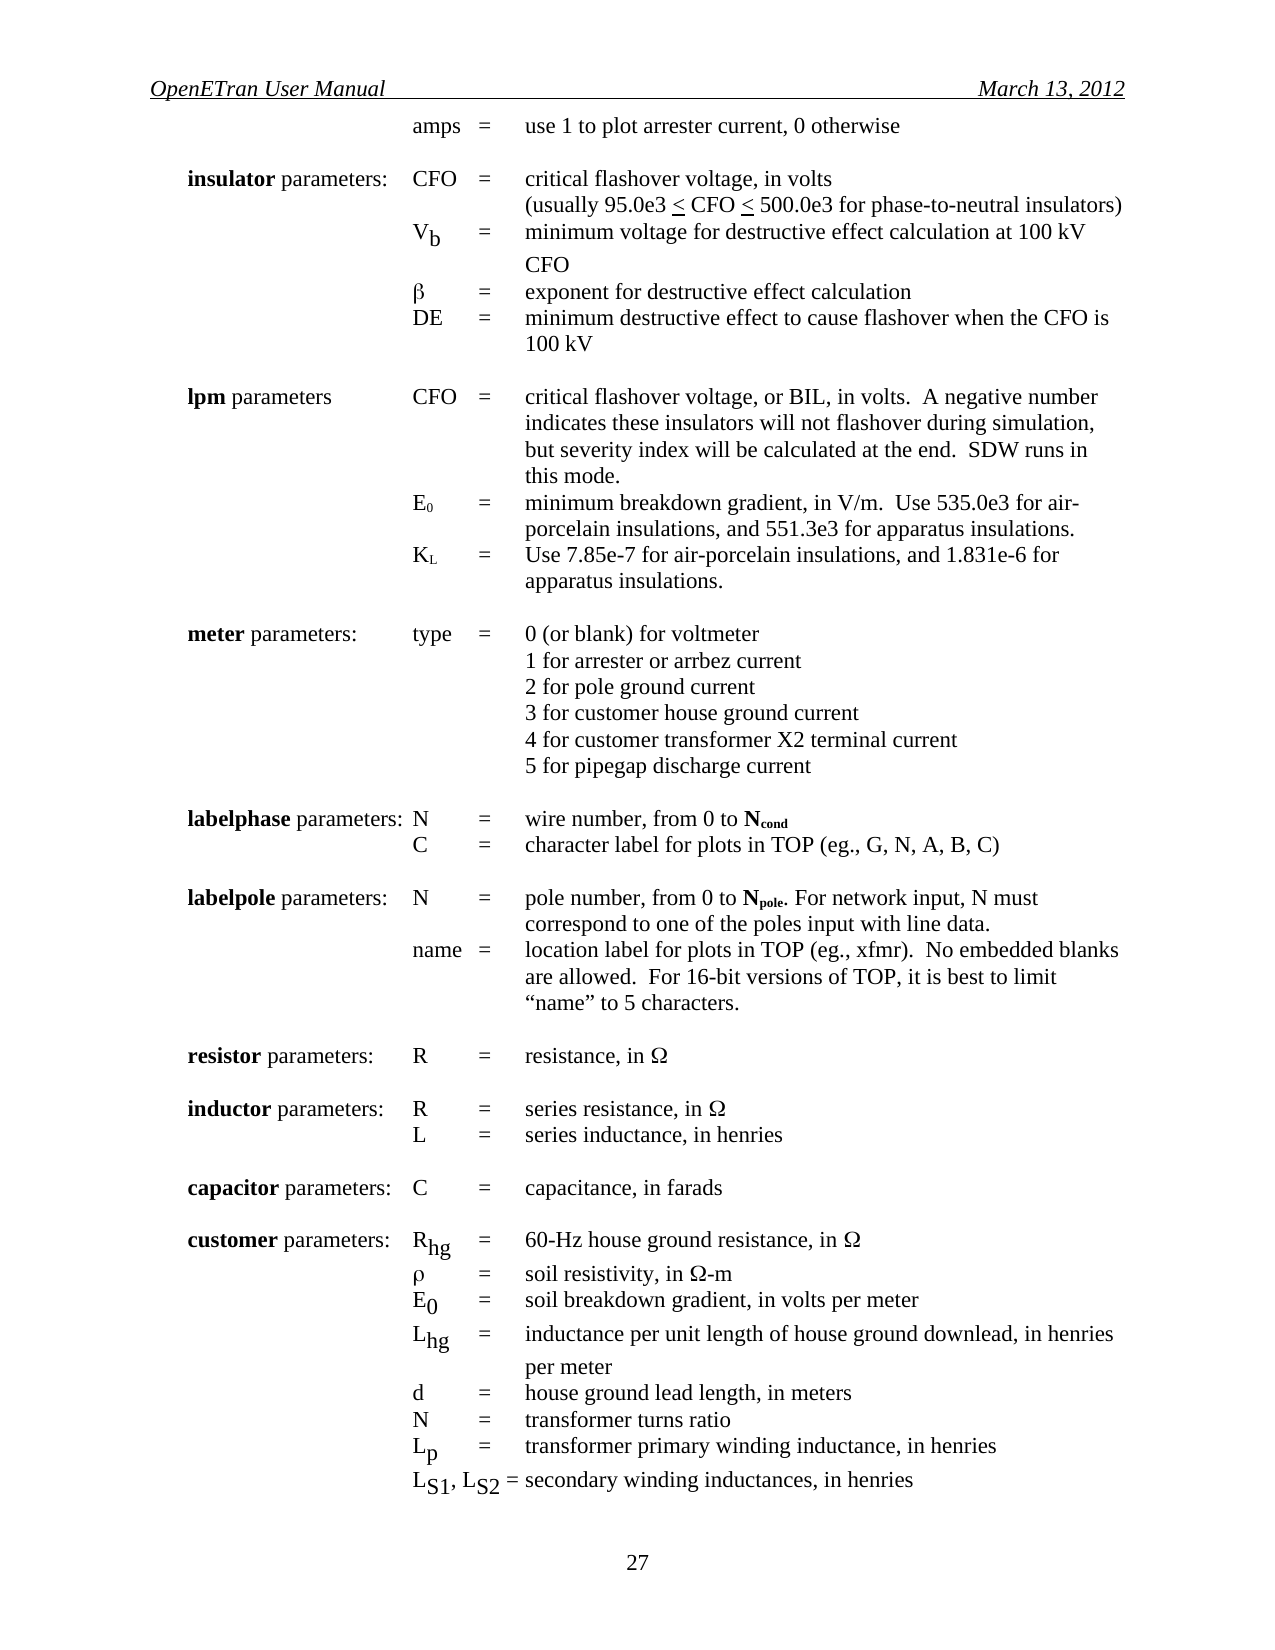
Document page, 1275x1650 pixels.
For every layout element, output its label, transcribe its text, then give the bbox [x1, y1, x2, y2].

text C = character label for plots in TOP (eg., G, N, A, B, C) [187, 831, 1125, 857]
text 5 for pipegap discharge current [187, 752, 1125, 778]
text labelphase parameters: N = wire number, from 0 to Ncond [187, 805, 1125, 831]
text Lp = transformer primary winding inductance, in henries [187, 1432, 1125, 1466]
text E0 = soil breakdown gradient, in volts per meter [187, 1286, 1125, 1320]
text name = location label for plots in TOP (eg., xfmr). No embedded blanks are allowed. For 16-bit versions of TOP, it is best to limit “name” to 5 characters. [187, 937, 1125, 1016]
text KL = Use 7.85e-7 for air-porcelain insulations, and 1.831e-6 for apparatus insulations. [187, 541, 1125, 594]
text LS1, LS2 = secondary winding inductances, in henries [187, 1466, 1125, 1499]
text 3 for customer house ground current [187, 699, 1125, 726]
text meter parameters: type = 0 (or blank) for voltmeter [187, 620, 1125, 647]
text  = soil resistivity, in -m [187, 1260, 1125, 1286]
text lpm parameters CFO = critical flashover voltage, or BIL, in volts. A negative number indicates these insulators will not flashover during simulation, but severity index will be calculated at the end. SDW runs in this mode. [187, 383, 1125, 488]
text labelpole parameters: N = pole number, from 0 to Npole. For network input, N must correspond to one of the poles input with line data. [187, 884, 1125, 937]
text E0 = minimum breakdown gradient, in V/m. Use 535.0e3 for air-porcelain insulations, and 551.3e3 for apparatus insulations. [187, 488, 1125, 541]
text 4 for customer transformer X2 terminal current [187, 726, 1125, 752]
text 1 for arrester or arrbez current [187, 647, 1125, 673]
text capacitor parameters: C = capacitance, in farads [187, 1174, 1125, 1200]
text Lhg = inductance per unit length of house ground downlead, in henries per meter [187, 1320, 1125, 1379]
text (usually 95.0e3 < CFO < 500.0e3 for phase-to-neutral insulators) [187, 192, 1125, 218]
text customer parameters: Rhg = 60-Hz house ground resistance, in  [187, 1226, 1125, 1260]
text inductor parameters: R = series resistance, in  [187, 1095, 1125, 1121]
text d = house ground lead length, in meters [187, 1379, 1125, 1406]
text amps = use 1 to plot arrester current, 0 otherwise [187, 112, 1125, 139]
text resistor parameters: R = resistance, in  [187, 1042, 1125, 1068]
text L = series inductance, in henries [187, 1121, 1125, 1147]
text Vb = minimum voltage for destructive effect calculation at 100 kV CFO [187, 218, 1125, 278]
text N = transformer turns ratio [187, 1406, 1125, 1432]
text  = exponent for destructive effect calculation [187, 278, 1125, 304]
text 2 for pole ground current [187, 673, 1125, 699]
text DE = minimum destructive effect to cause flashover when the CFO is 100 kV [187, 304, 1125, 357]
text insulator parameters: CFO = critical flashover voltage, in volts [187, 165, 1125, 192]
